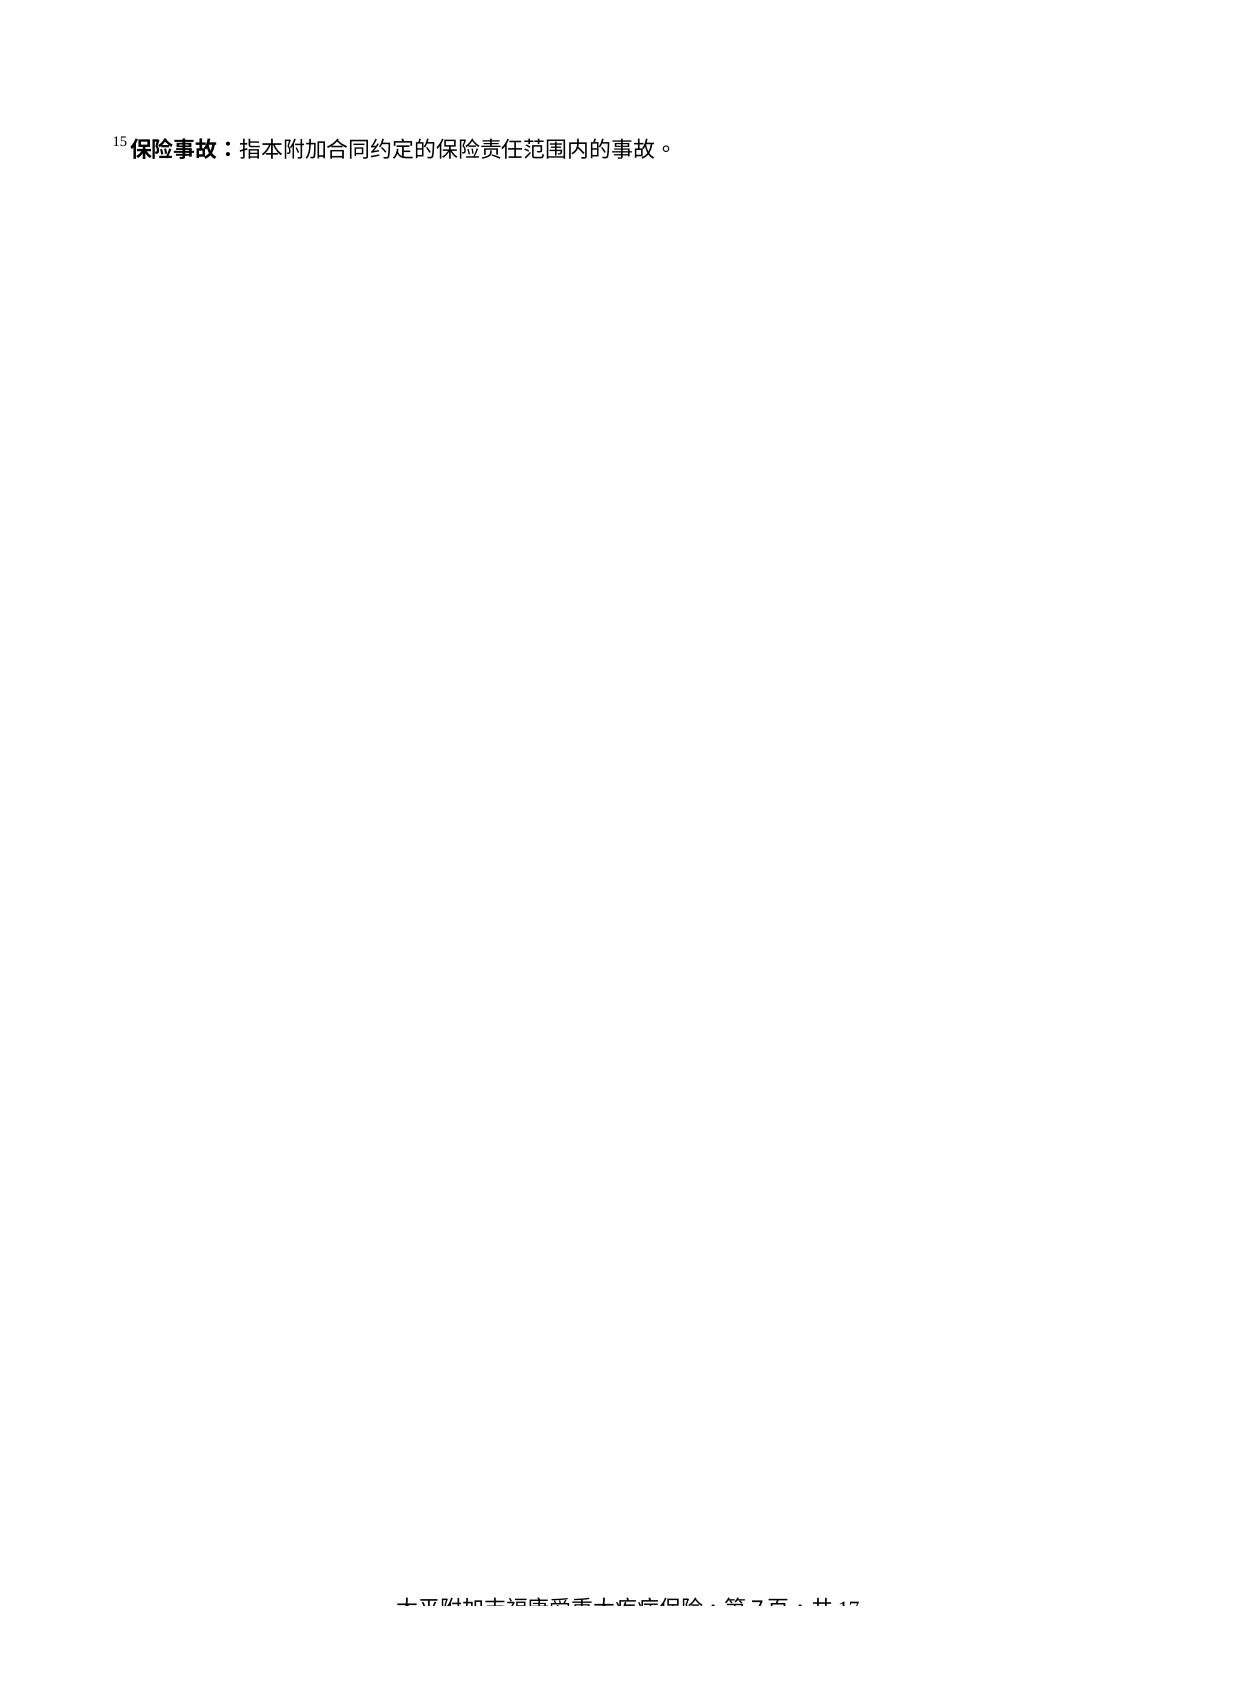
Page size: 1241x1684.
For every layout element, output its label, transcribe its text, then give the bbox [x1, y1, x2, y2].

text 15保险事故：指本附加合同约定的保险责任范围内的事故。 [112, 135, 1161, 163]
